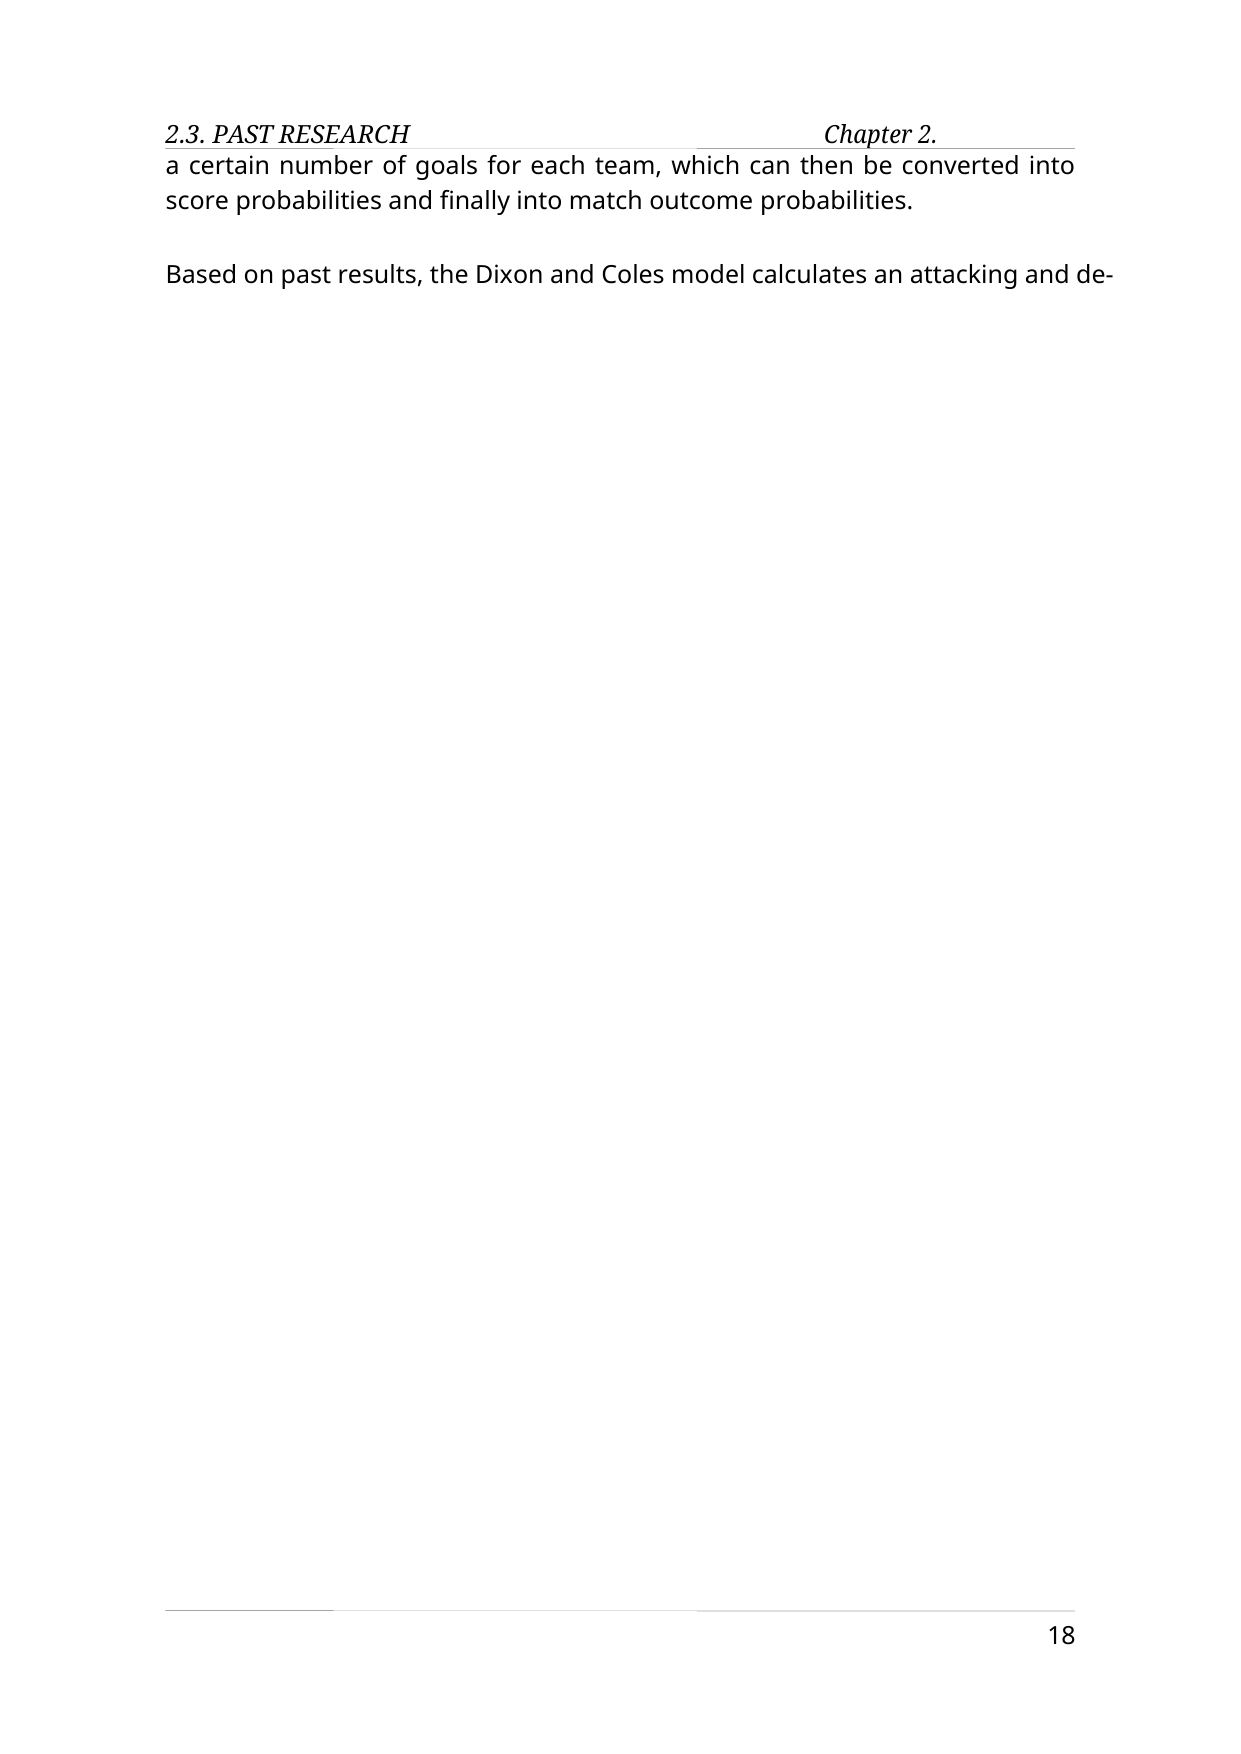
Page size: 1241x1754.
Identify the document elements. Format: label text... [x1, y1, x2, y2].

text Based on past results, the Dixon and Coles model calculates an attacking and de- [165, 257, 1240, 291]
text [165, 148, 1075, 217]
